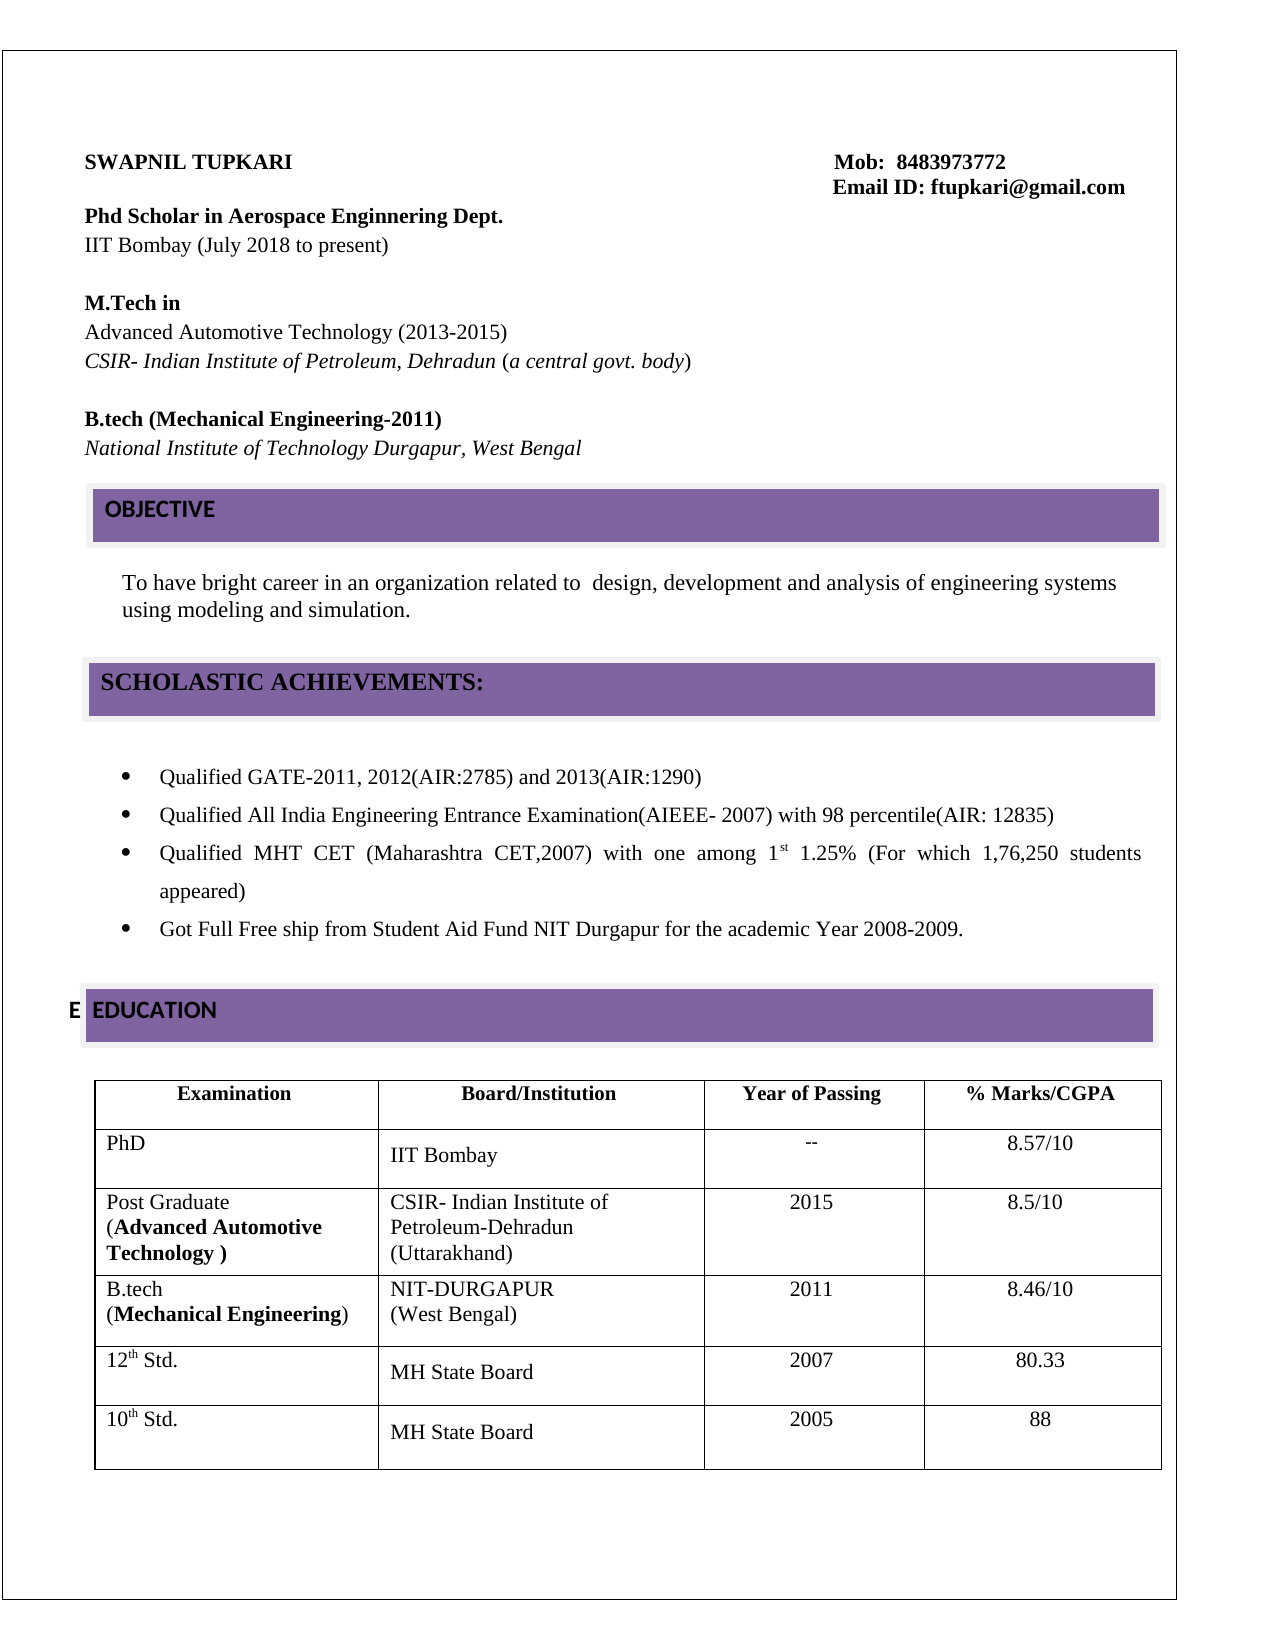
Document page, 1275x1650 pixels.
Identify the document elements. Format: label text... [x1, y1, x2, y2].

text National Institute of Technology Durgapur, West Bengal [84, 435, 1142, 460]
table_cell NIT-DURGAPUR (West Bengal) [379, 1276, 704, 1346]
table_cell 8.46/10 [925, 1276, 1161, 1346]
list To have bright career in an organization related to design, development and analysis of engineering systems using modeling and simulation. [122, 569, 1142, 622]
table_header % Marks/CGPA [925, 1081, 1161, 1128]
table_cell 2011 [705, 1276, 924, 1346]
text Email ID: ftupkari@gmail.com [84, 174, 1142, 199]
list Qualified All India Engineering Entrance Examination(AIEEE- 2007) with 98 percentile(AIR: 12835) [122, 802, 1142, 827]
text M.Tech in [84, 290, 1142, 315]
list Qualified GATE-2011, 2012(AIR:2785) and 2013(AIR:1290) [122, 764, 1136, 789]
text IIT Bombay (July 2018 to present) [84, 232, 1142, 257]
table_cell MH State Board [379, 1406, 704, 1469]
list Qualified MHT CET (Maharashtra CET,2007) with one among 1st 1.25% (For which 1,76,250 students appeared) [122, 840, 1142, 903]
table_cell 2015 [705, 1189, 924, 1274]
text SWAPNIL TUPKARI Mob: 8483973772 [84, 149, 1142, 174]
table_cell 10th Std. [96, 1406, 378, 1469]
table_header Year of Passing [705, 1081, 924, 1128]
table_cell 8.5/10 [925, 1189, 1161, 1274]
table_cell 8.57/10 [925, 1130, 1161, 1188]
list Got Full Free ship from Student Aid Fund NIT Durgapur for the academic Year 2008-2009. [122, 916, 1142, 941]
table_cell 88 [925, 1406, 1161, 1469]
table_cell Post Graduate (Advanced Automotive Technology ) [96, 1189, 378, 1274]
table_cell B.tech (Mechanical Engineering) [96, 1276, 378, 1346]
table_header Examination [96, 1081, 378, 1128]
text Advanced Automotive Technology (2013-2015) CSIR- Indian Institute of Petroleum, Dehradun (a central govt. body) [84, 319, 1142, 373]
table_cell 2005 [705, 1406, 924, 1469]
table_cell IIT Bombay [379, 1130, 704, 1188]
table_cell MH State Board [379, 1347, 704, 1405]
text Phd Scholar in Aerospace Enginnering Dept. [84, 203, 1142, 228]
table_cell 80.33 [925, 1347, 1161, 1405]
table_cell CSIR- Indian Institute of Petroleum-Dehradun (Uttarakhand) [379, 1189, 704, 1274]
table_cell -- [705, 1130, 924, 1188]
table_cell PhD [96, 1130, 378, 1188]
table_cell 12th Std. [96, 1347, 378, 1405]
text B.tech (Mechanical Engineering-2011) [84, 406, 1142, 431]
table_header Board/Institution [379, 1081, 704, 1128]
table_cell 2007 [705, 1347, 924, 1405]
